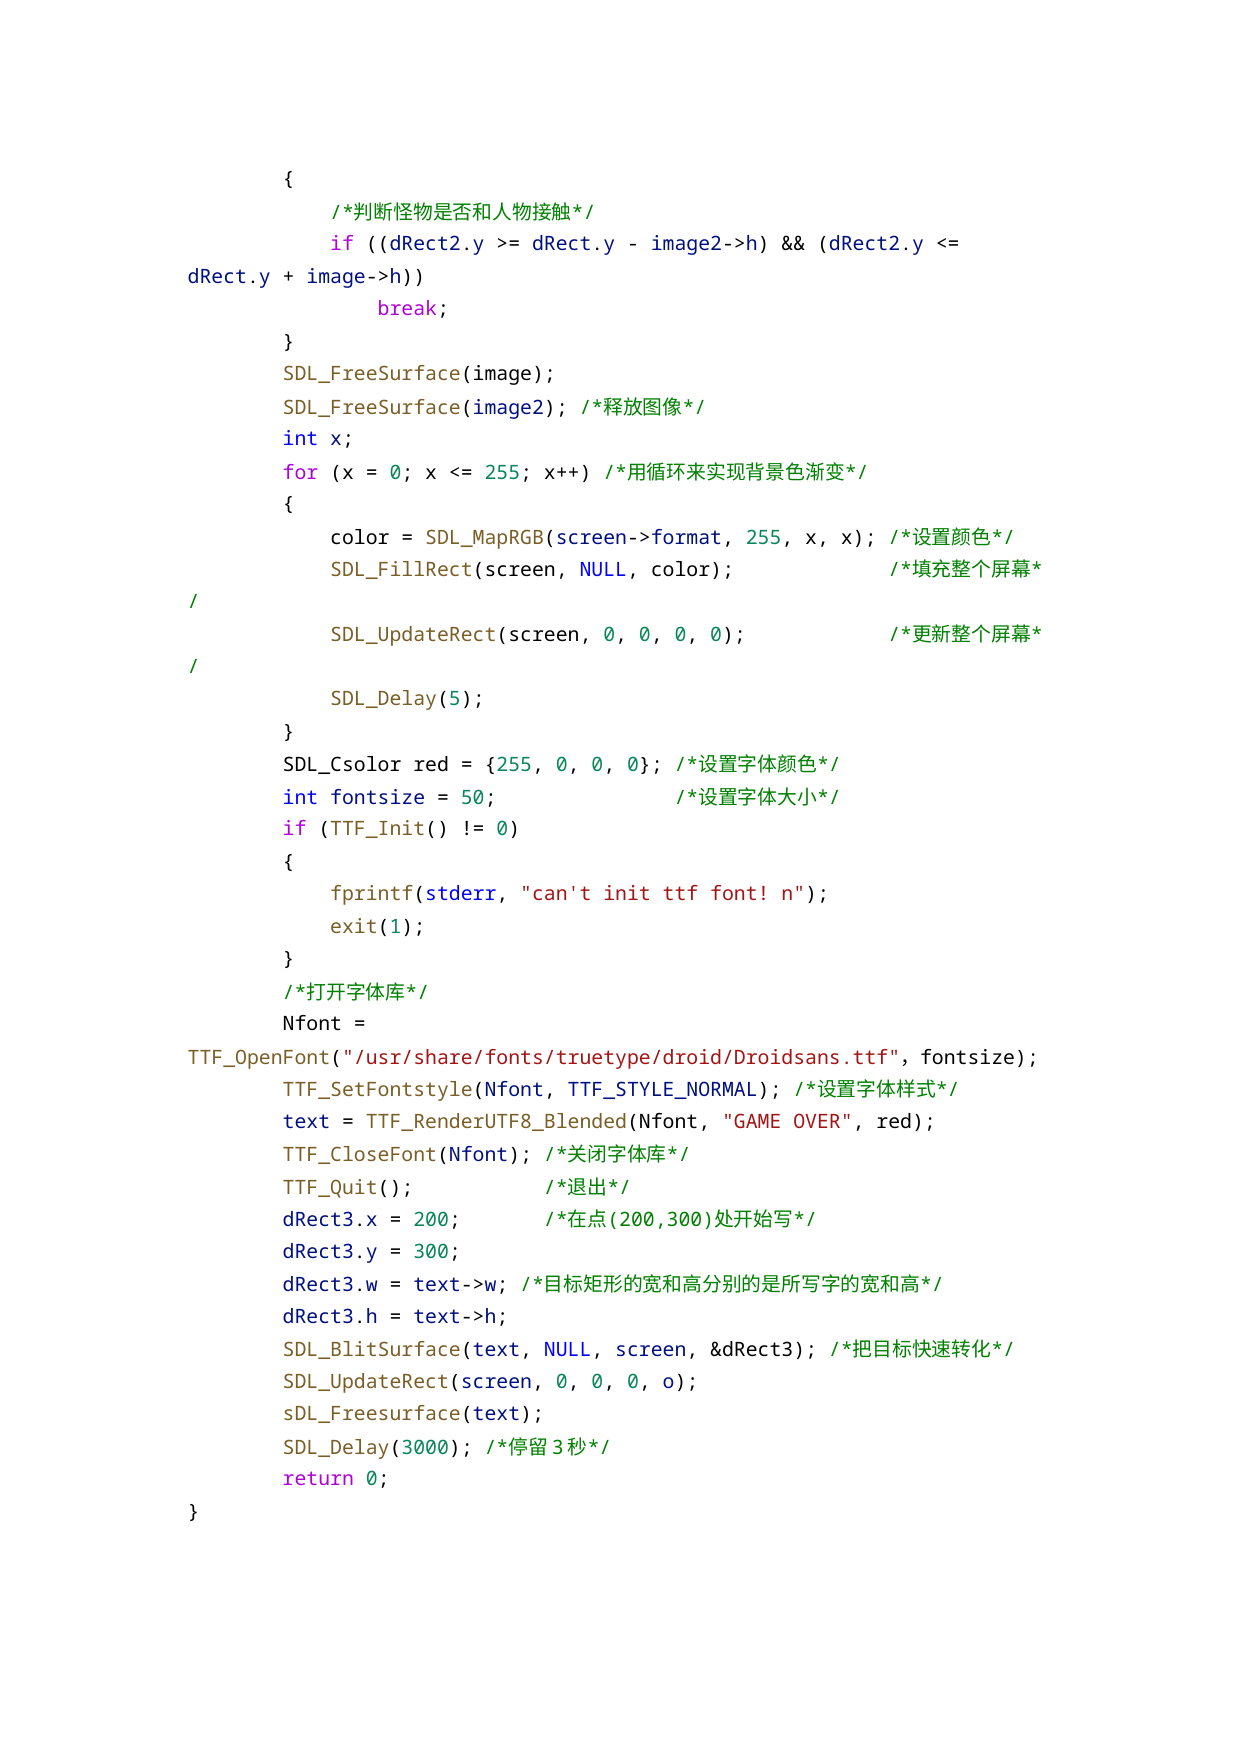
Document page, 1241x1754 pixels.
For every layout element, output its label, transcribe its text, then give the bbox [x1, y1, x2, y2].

text dRect3.h = text->h; [187, 1299, 1053, 1332]
text for (x = 0; x <= 255; x++) /*用循环来实现背景色渐变*/ [187, 454, 1053, 487]
text color = SDL_MapRGB(screen->format, 255, x, x); /*设置颜色*/ [187, 519, 1053, 552]
text /*打开字体库*/ [187, 974, 1053, 1007]
text Nfont = TTF_OpenFont("/usr/share/fonts/truetype/droid/Droidsans.ttf"，fontsize); [187, 1007, 1053, 1072]
text SDL_BlitSurface(text, NULL, screen, &dRect3); /*把目标快速转化*/ [187, 1332, 1053, 1364]
text SDL_Delay(5); [187, 682, 1053, 714]
text dRect3.w = text->w; /*目标矩形的宽和高分别的是所写字的宽和高*/ [187, 1267, 1053, 1299]
text } [187, 942, 1053, 974]
text { [187, 844, 1053, 877]
text SDL_FillRect(screen, NULL, color); /*填充整个屏幕*/ [187, 552, 1053, 617]
text dRect3.x = 200; /*在点(200,300)处开始写*/ [187, 1202, 1053, 1234]
text break; [187, 292, 1053, 324]
text SDL_UpdateRect(screen, 0, 0, 0, 0); /*更新整个屏幕*/ [187, 617, 1053, 682]
text int fontsize = 50; /*设置字体大小*/ [187, 779, 1053, 812]
text { [187, 487, 1053, 519]
text if ((dRect2.y >= dRect.y - image2->h) && (dRect2.y <= dRect.y + image->h)) [187, 227, 1053, 292]
text } [187, 714, 1053, 747]
text fprintf(stderr, "can't init ttf font! n"); [187, 877, 1053, 909]
text } [187, 1494, 1053, 1527]
text TTF_CloseFont(Nfont); /*关闭字体库*/ [187, 1137, 1053, 1169]
text text = TTF_RenderUTF8_Blended(Nfont, "GAME OVER", red); [187, 1104, 1053, 1137]
text TTF_SetFontstyle(Nfont, TTF_STYLE_NORMAL); /*设置字体样式*/ [187, 1072, 1053, 1104]
text { [187, 162, 1053, 194]
text } [187, 324, 1053, 357]
text if (TTF_Init() != 0) [187, 812, 1053, 844]
text return 0; [187, 1462, 1053, 1494]
text SDL_UpdateRect(screen, 0, 0, 0, o); [187, 1364, 1053, 1397]
text /*判断怪物是否和人物接触*/ [187, 194, 1053, 227]
text dRect3.y = 300; [187, 1234, 1053, 1267]
text exit(1); [187, 909, 1053, 942]
text sDL_Freesurface(text); [187, 1397, 1053, 1429]
text int x; [187, 422, 1053, 454]
text SDL_FreeSurface(image); [187, 357, 1053, 389]
text SDL_FreeSurface(image2); /*释放图像*/ [187, 389, 1053, 422]
text SDL_Csolor red = {255, 0, 0, 0}; /*设置字体颜色*/ [187, 747, 1053, 779]
text SDL_Delay(3000); /*停留3秒*/ [187, 1429, 1053, 1462]
text TTF_Quit(); /*退出*/ [187, 1169, 1053, 1202]
